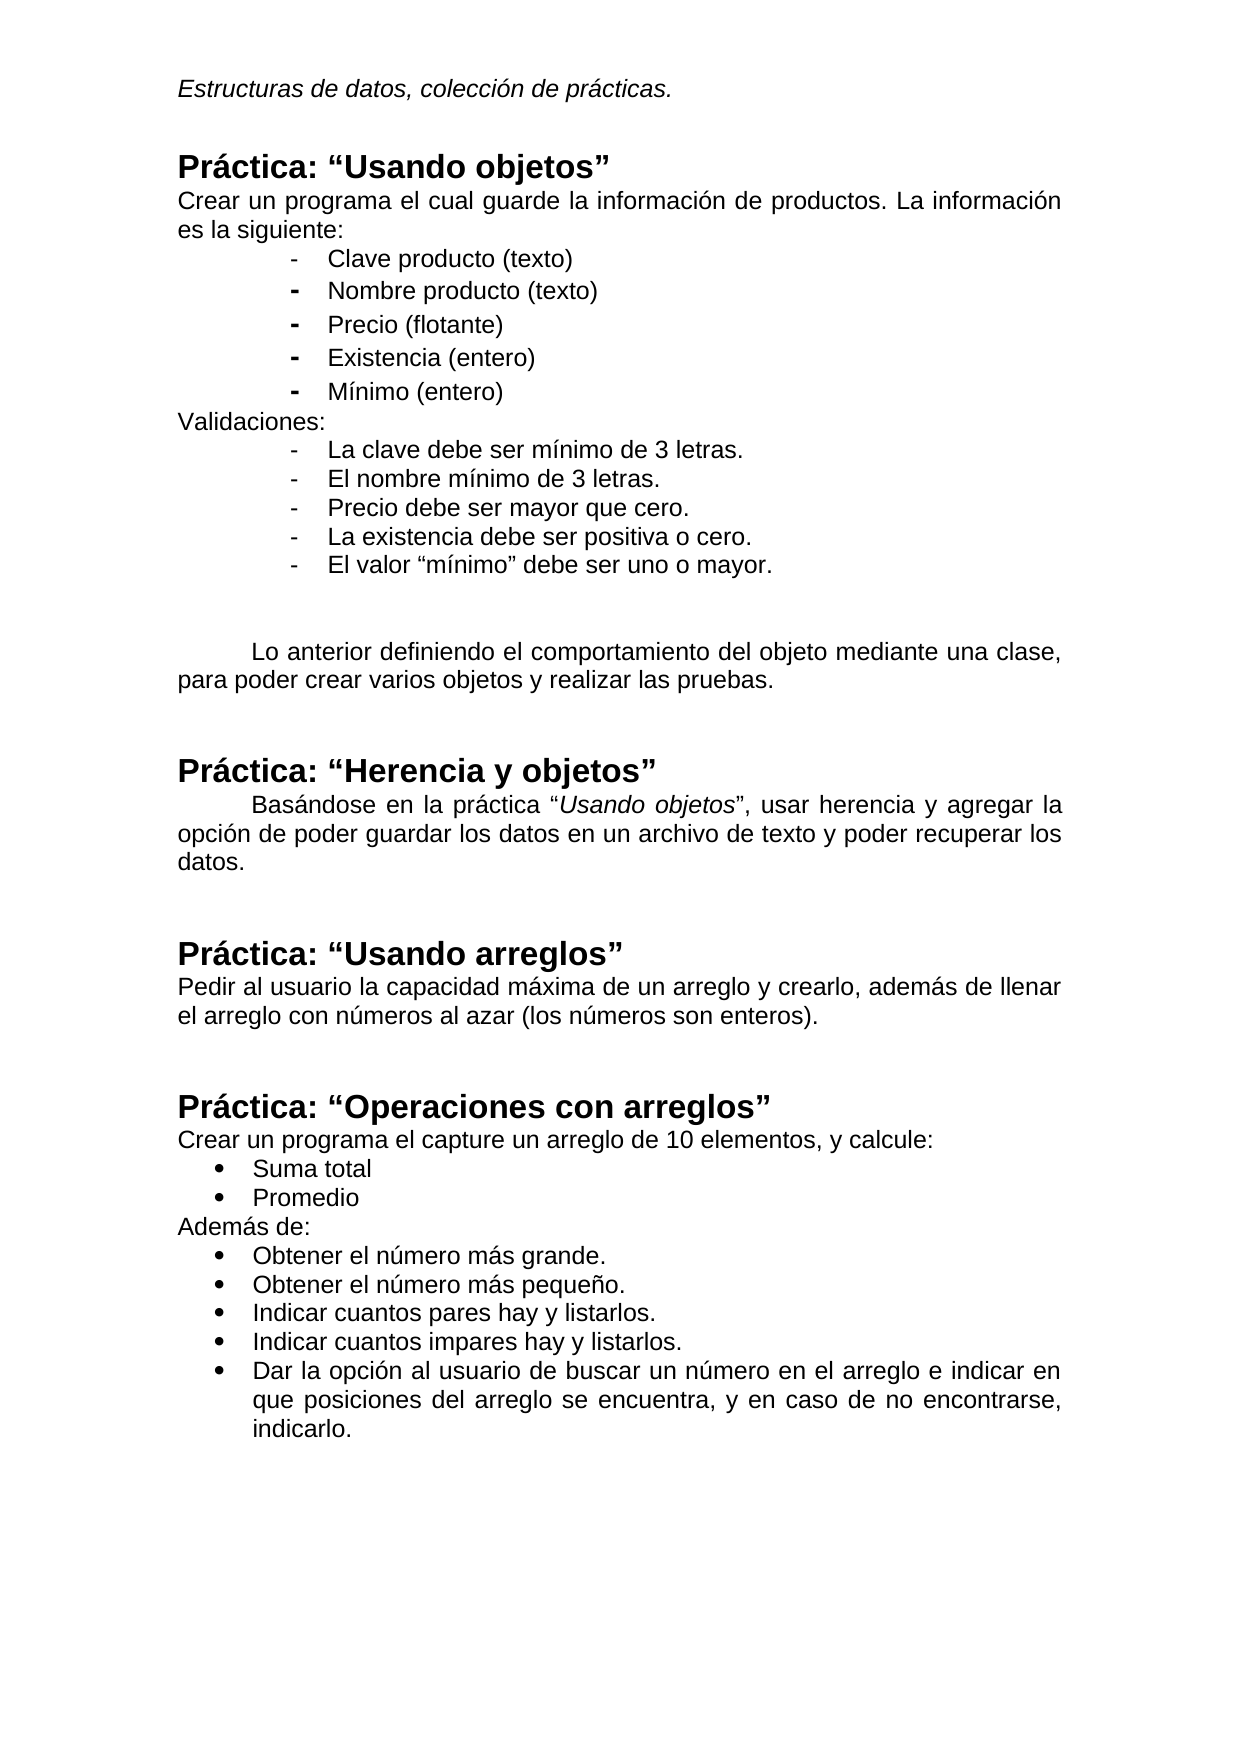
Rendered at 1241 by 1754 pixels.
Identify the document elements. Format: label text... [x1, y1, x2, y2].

text Crear un programa el cual guarde la información de productos. La información es la siguiente: [177, 186, 1063, 243]
list Nombre producto (texto) [290, 272, 1063, 306]
text Crear un programa el capture un arreglo de 10 elementos, y calcule: [177, 1126, 1063, 1154]
text Práctica: “Usando arreglos” [177, 934, 1063, 972]
list Indicar cuantos pares hay y listarlos. [215, 1298, 1063, 1327]
list Mínimo (entero) [290, 373, 1063, 406]
list La existencia debe ser positiva o cero. [290, 521, 1063, 550]
list El nombre mínimo de 3 letras. [290, 464, 1063, 493]
text Práctica: “Operaciones con arreglos” [177, 1087, 1063, 1126]
text Práctica: “Usando objetos” [177, 148, 1063, 186]
list Dar la opción al usuario de buscar un número en el arreglo e indicar en que posiciones del arreglo se encuentra, y en caso de no encontrarse, indicarlo. [215, 1356, 1063, 1442]
text Validaciones: [177, 406, 1063, 435]
list Obtener el número más grande. [215, 1241, 1063, 1269]
list El valor “mínimo” debe ser uno o mayor. [290, 550, 1063, 579]
text Práctica: “Herencia y objetos” [177, 751, 1063, 790]
list Promedio [215, 1183, 1063, 1212]
list Obtener el número más pequeño. [215, 1269, 1063, 1298]
list Indicar cuantos impares hay y listarlos. [215, 1327, 1063, 1356]
list Suma total [215, 1154, 1063, 1183]
text Además de: [177, 1212, 1063, 1241]
list Precio debe ser mayor que cero. [290, 493, 1063, 521]
list La clave debe ser mínimo de 3 letras. [290, 435, 1063, 464]
list Clave producto (texto) [290, 243, 1063, 272]
text Lo anterior definiendo el comportamiento del objeto mediante una clase, para poder crear varios objetos y realizar las pruebas. [177, 636, 1063, 694]
text Basándose en la práctica “Usando objetos”, usar herencia y agregar la opción de poder guardar los datos en un archivo de texto y poder recuperar los datos. [177, 790, 1063, 876]
list Existencia (entero) [290, 339, 1063, 373]
list Precio (flotante) [290, 306, 1063, 339]
text Pedir al usuario la capacidad máxima de un arreglo y crearlo, además de llenar el arreglo con números al azar (los números son enteros). [177, 972, 1063, 1029]
